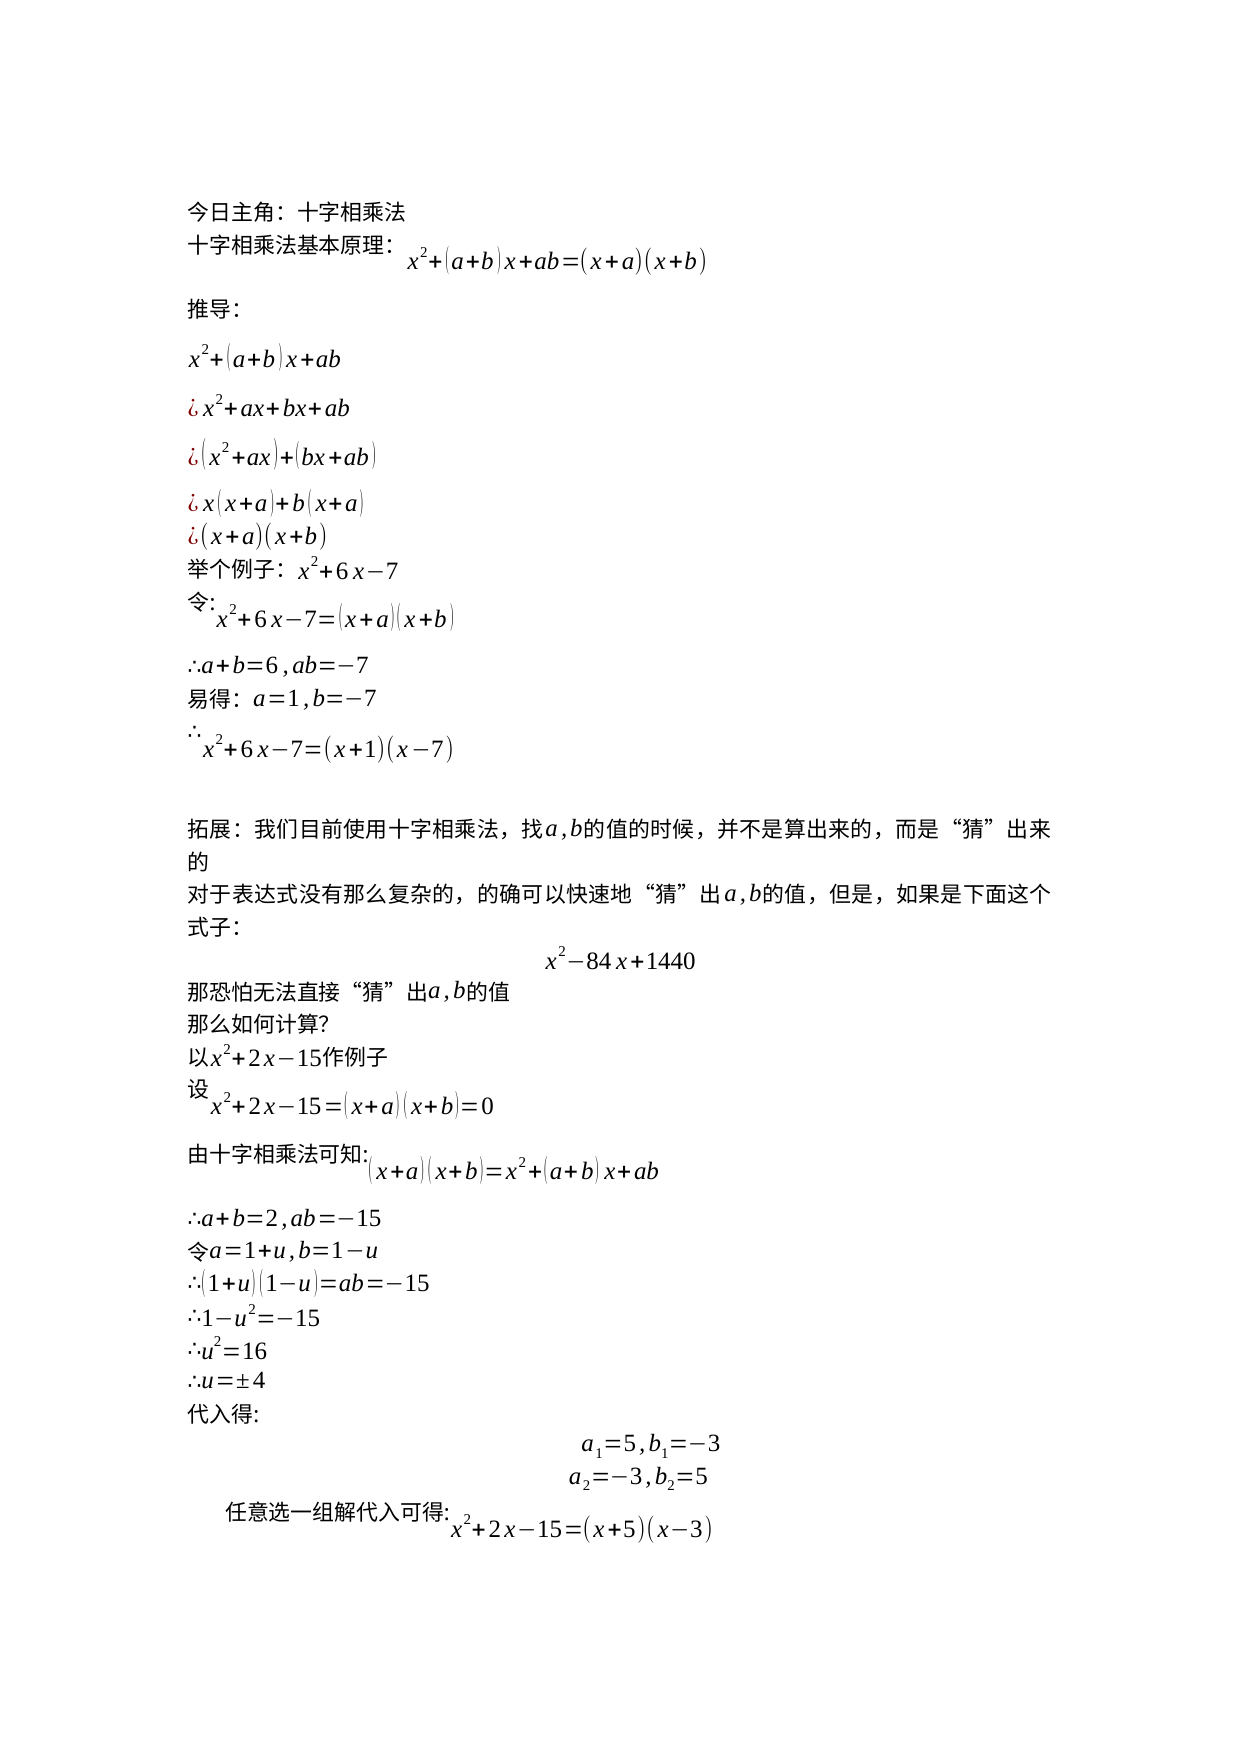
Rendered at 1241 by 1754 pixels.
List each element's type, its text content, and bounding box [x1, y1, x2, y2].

text ∴ [187, 649, 1053, 682]
text 设 [187, 1072, 1053, 1137]
text ∴ [187, 1364, 1053, 1397]
text 推导： [187, 292, 1053, 324]
text 代入得: [187, 1397, 1053, 1429]
text 由十字相乘法可知: [187, 1137, 1053, 1202]
text 十字相乘法基本原理： [187, 227, 1053, 292]
text 易得： [187, 682, 1053, 714]
text 以作例子 [187, 1039, 1053, 1072]
text ∴ [187, 1332, 1053, 1364]
text 对于表达式没有那么复杂的，的确可以快速地“猜”出的值，但是，如果是下面这个式子： [187, 877, 1053, 942]
text 那么如何计算？ [187, 1007, 1053, 1039]
list 任意选一组解代入可得: [225, 1494, 1053, 1559]
text ∴ [187, 1299, 1053, 1332]
text 那恐怕无法直接“猜”出的值 [187, 974, 1053, 1007]
text 令 [187, 1234, 1053, 1267]
text ∴ [187, 1267, 1053, 1299]
text 令: [187, 584, 1053, 649]
text 今日主角：十字相乘法 [187, 194, 1053, 227]
text ∴ [187, 1202, 1053, 1234]
text 拓展：我们目前使用十字相乘法，找的值的时候，并不是算出来的，而是“猜”出来的 [187, 812, 1053, 877]
text 举个例子： [187, 552, 1053, 584]
text ∴ [187, 714, 1053, 779]
